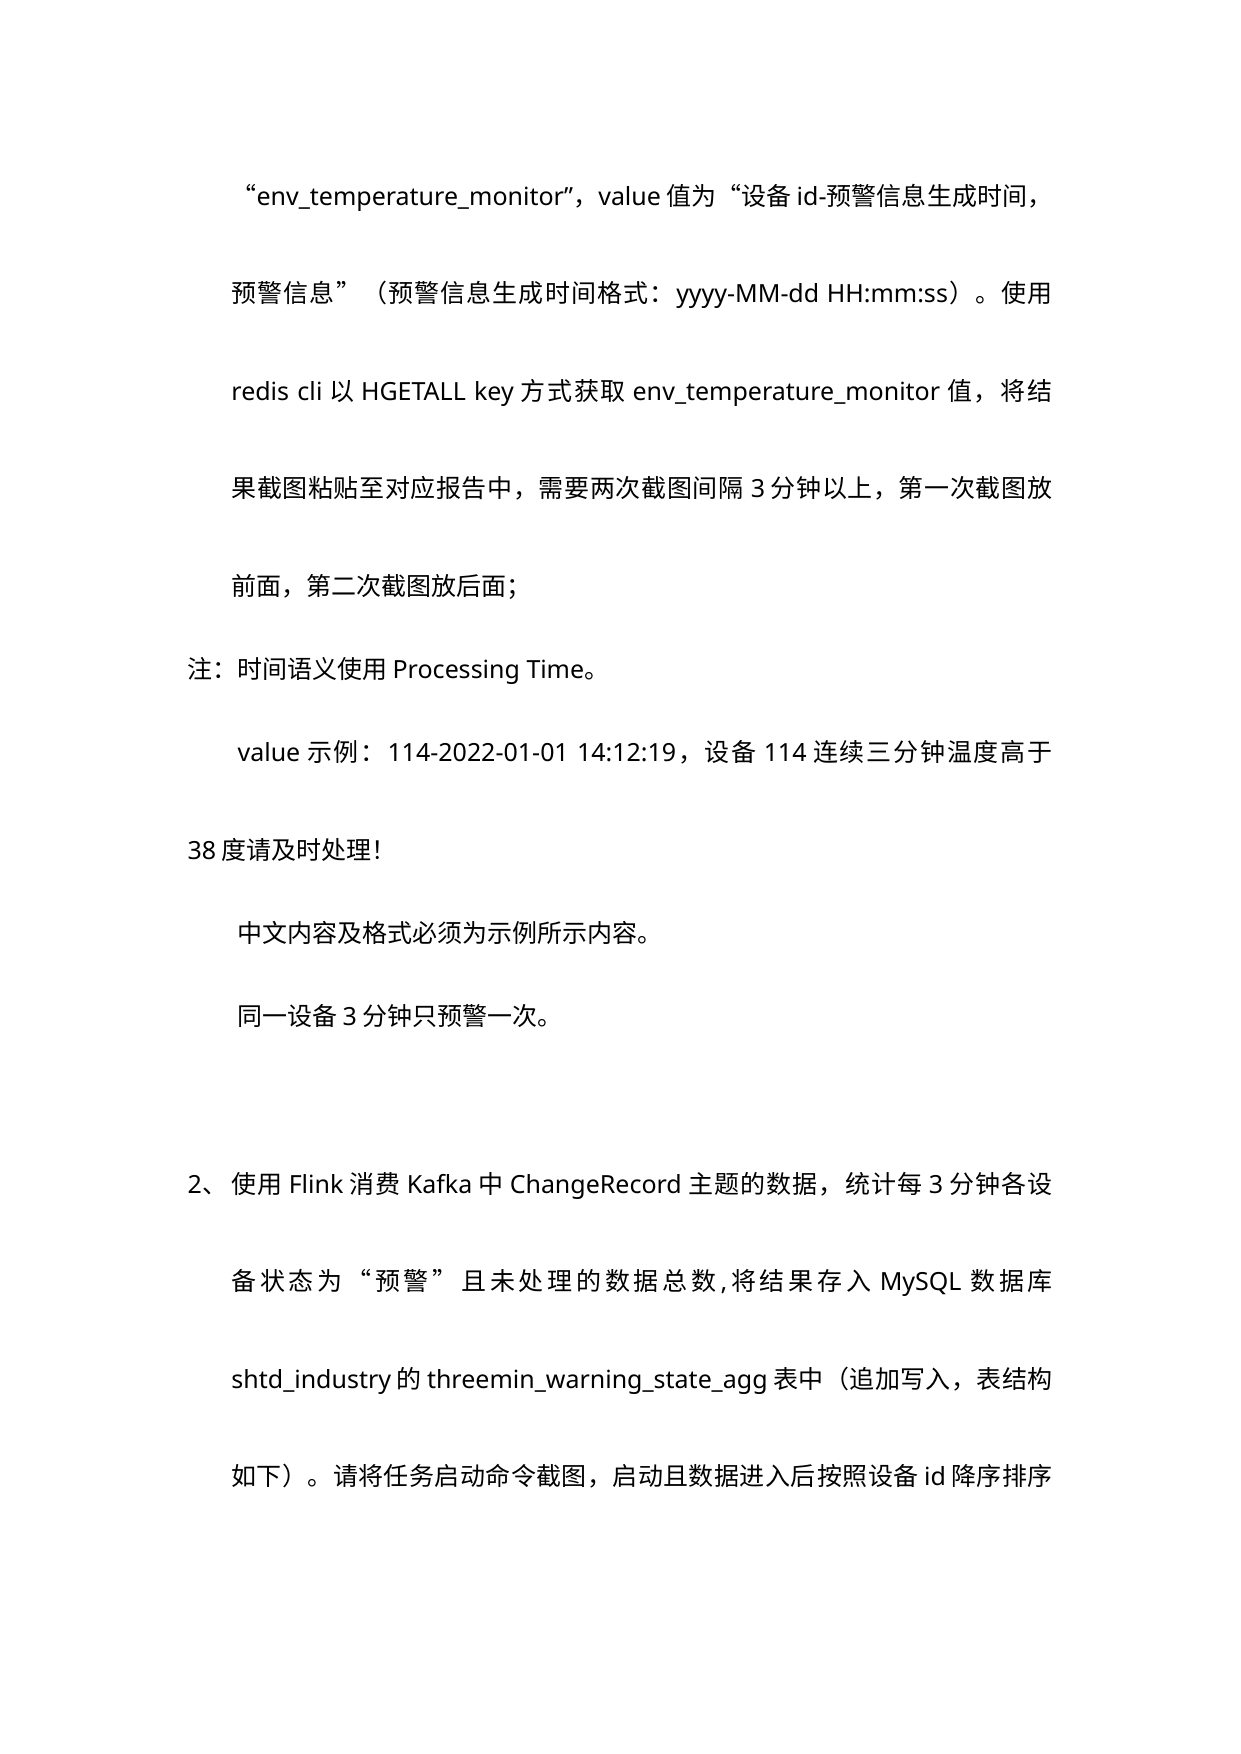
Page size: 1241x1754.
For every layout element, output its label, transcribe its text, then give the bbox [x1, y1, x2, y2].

list value示例：114-2022-01-01 14:12:19，设备114连续三分钟温度高于38度请及时处理！ [187, 718, 1053, 881]
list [187, 162, 1053, 617]
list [187, 1150, 1053, 1507]
list 注：时间语义使用Processing Time。 [187, 635, 1053, 700]
list 同一设备3分钟只预警一次。 [187, 982, 1053, 1047]
list 中文内容及格式必须为示例所示内容。 [187, 899, 1053, 964]
